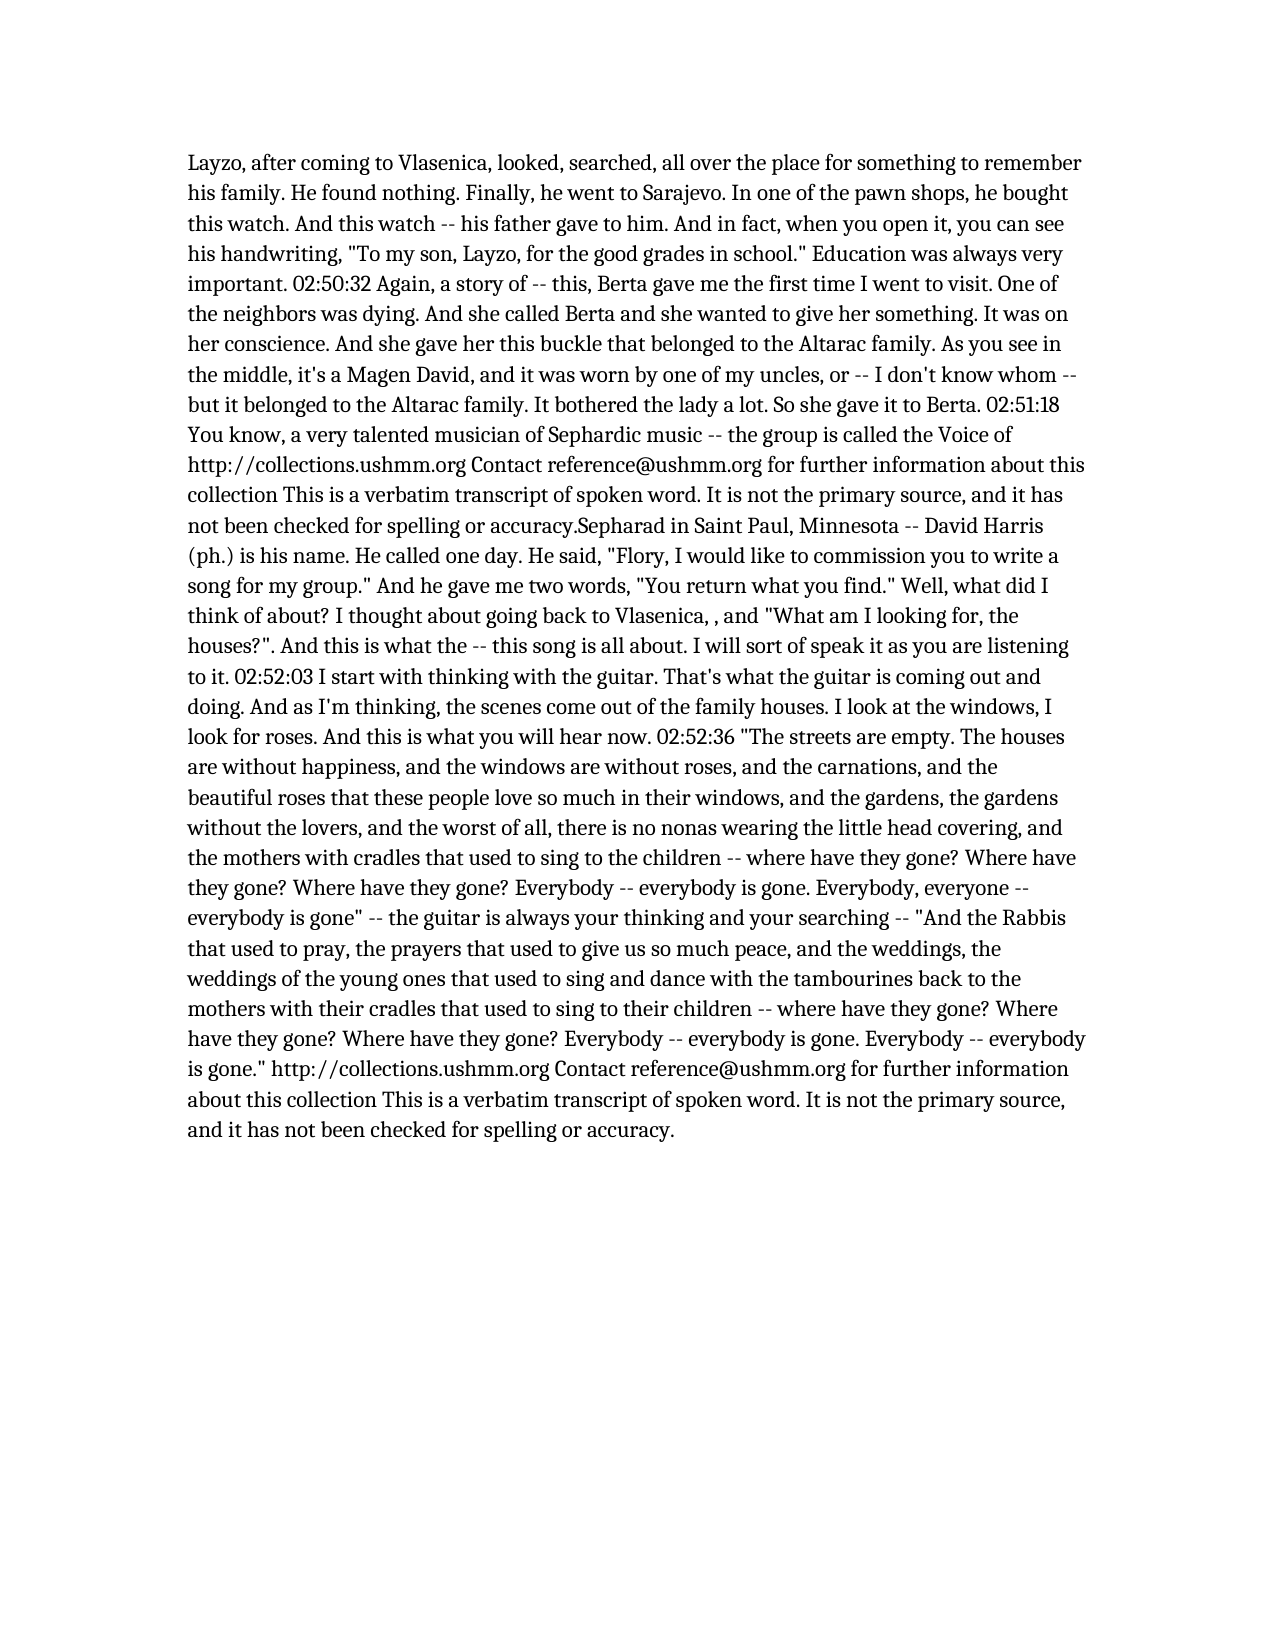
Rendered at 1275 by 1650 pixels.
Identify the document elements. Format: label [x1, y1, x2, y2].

text [187, 150, 1087, 1143]
